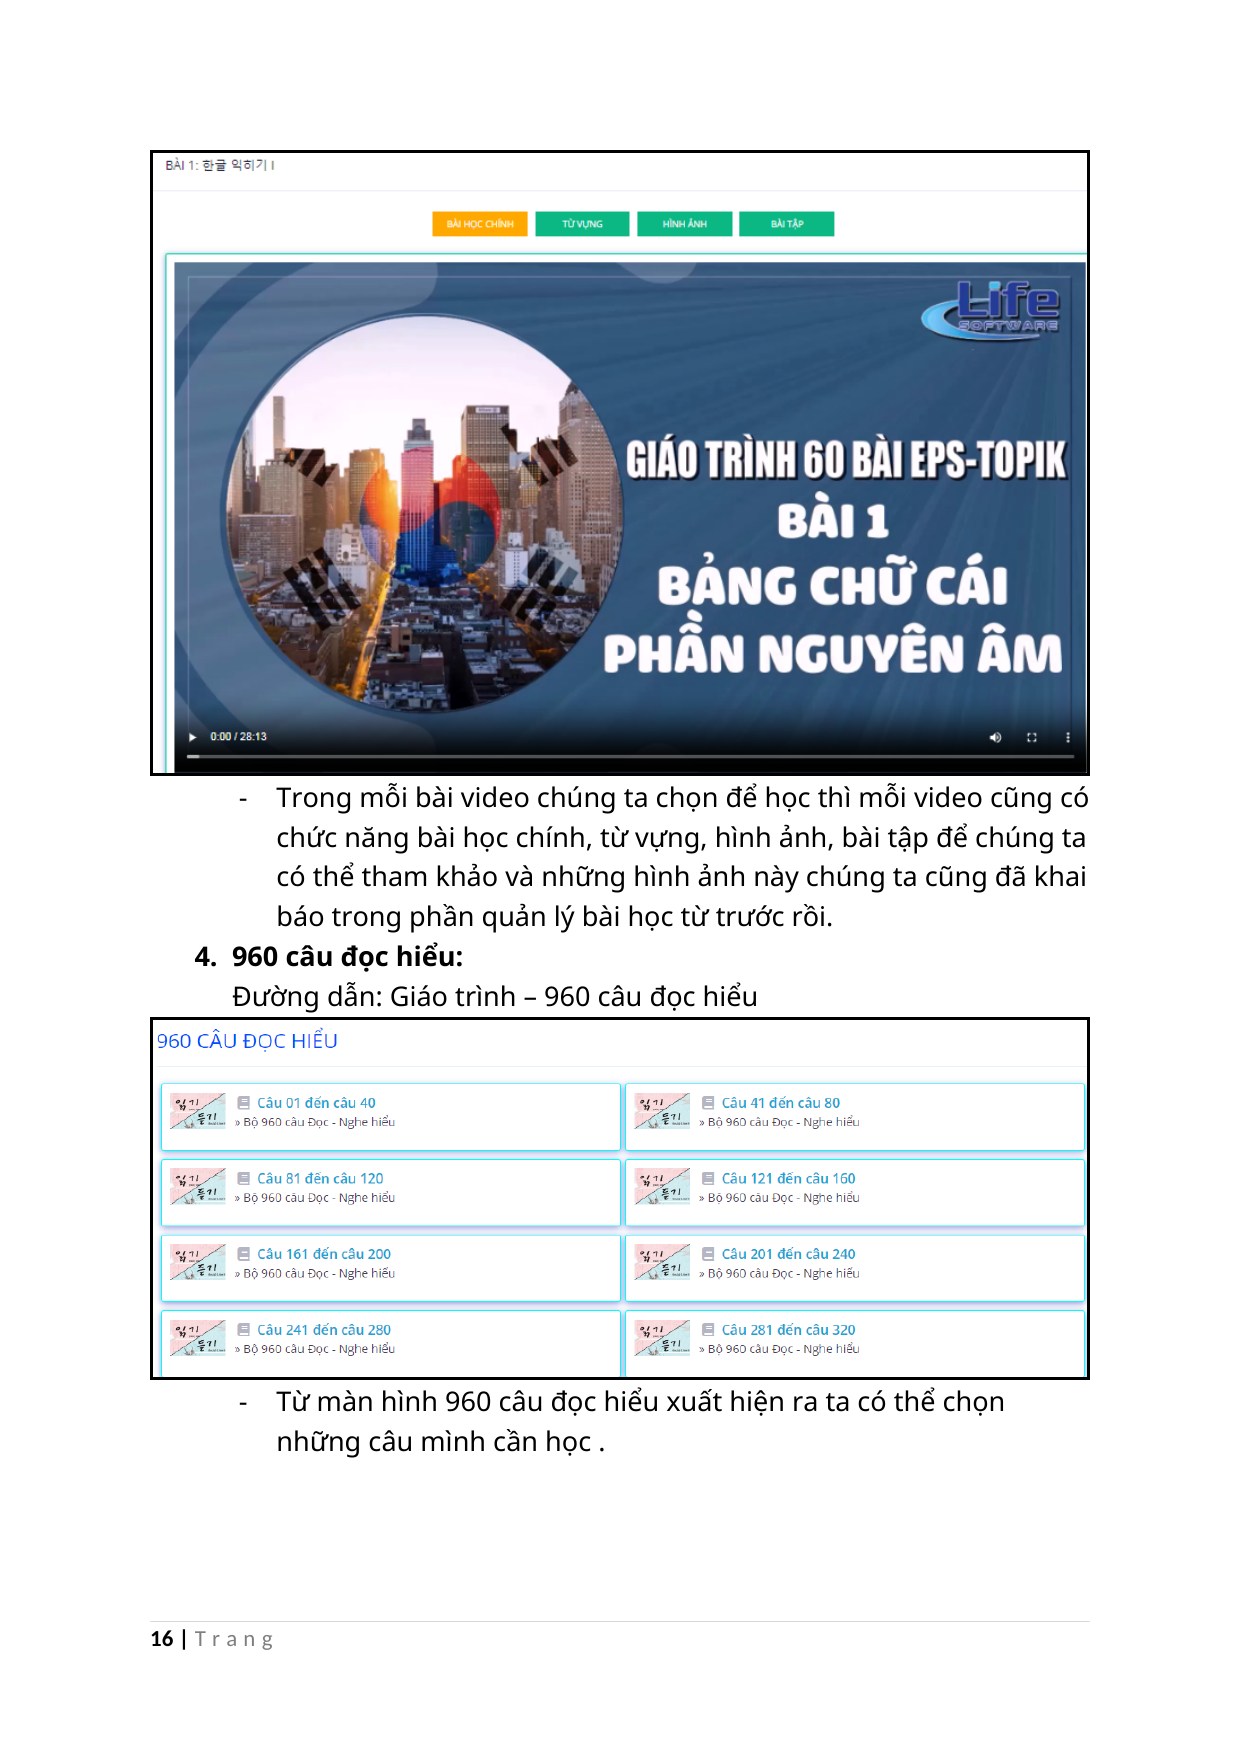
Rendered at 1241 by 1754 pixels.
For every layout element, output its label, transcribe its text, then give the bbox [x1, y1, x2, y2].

list Từ màn hình 960 câu đọc hiểu xuất hiện ra ta có thể chọn những câu mình cần học . [239, 1383, 1090, 1459]
list Đường dẫn: Giáo trình – 960 câu đọc hiểu [232, 977, 1090, 1014]
picture [153, 153, 1087, 773]
list 960 câu đọc hiểu: [194, 937, 1090, 974]
picture [153, 1020, 1087, 1377]
list Trong mỗi bài video chúng ta chọn để học thì mỗi video cũng có chức năng bài học chính, từ vựng, hình ảnh, bài tập để chúng ta có thể tham khảo và những hình ảnh này chúng ta cũng đã khai báo trong phần quản lý bài học từ trước rồi. [239, 778, 1090, 934]
